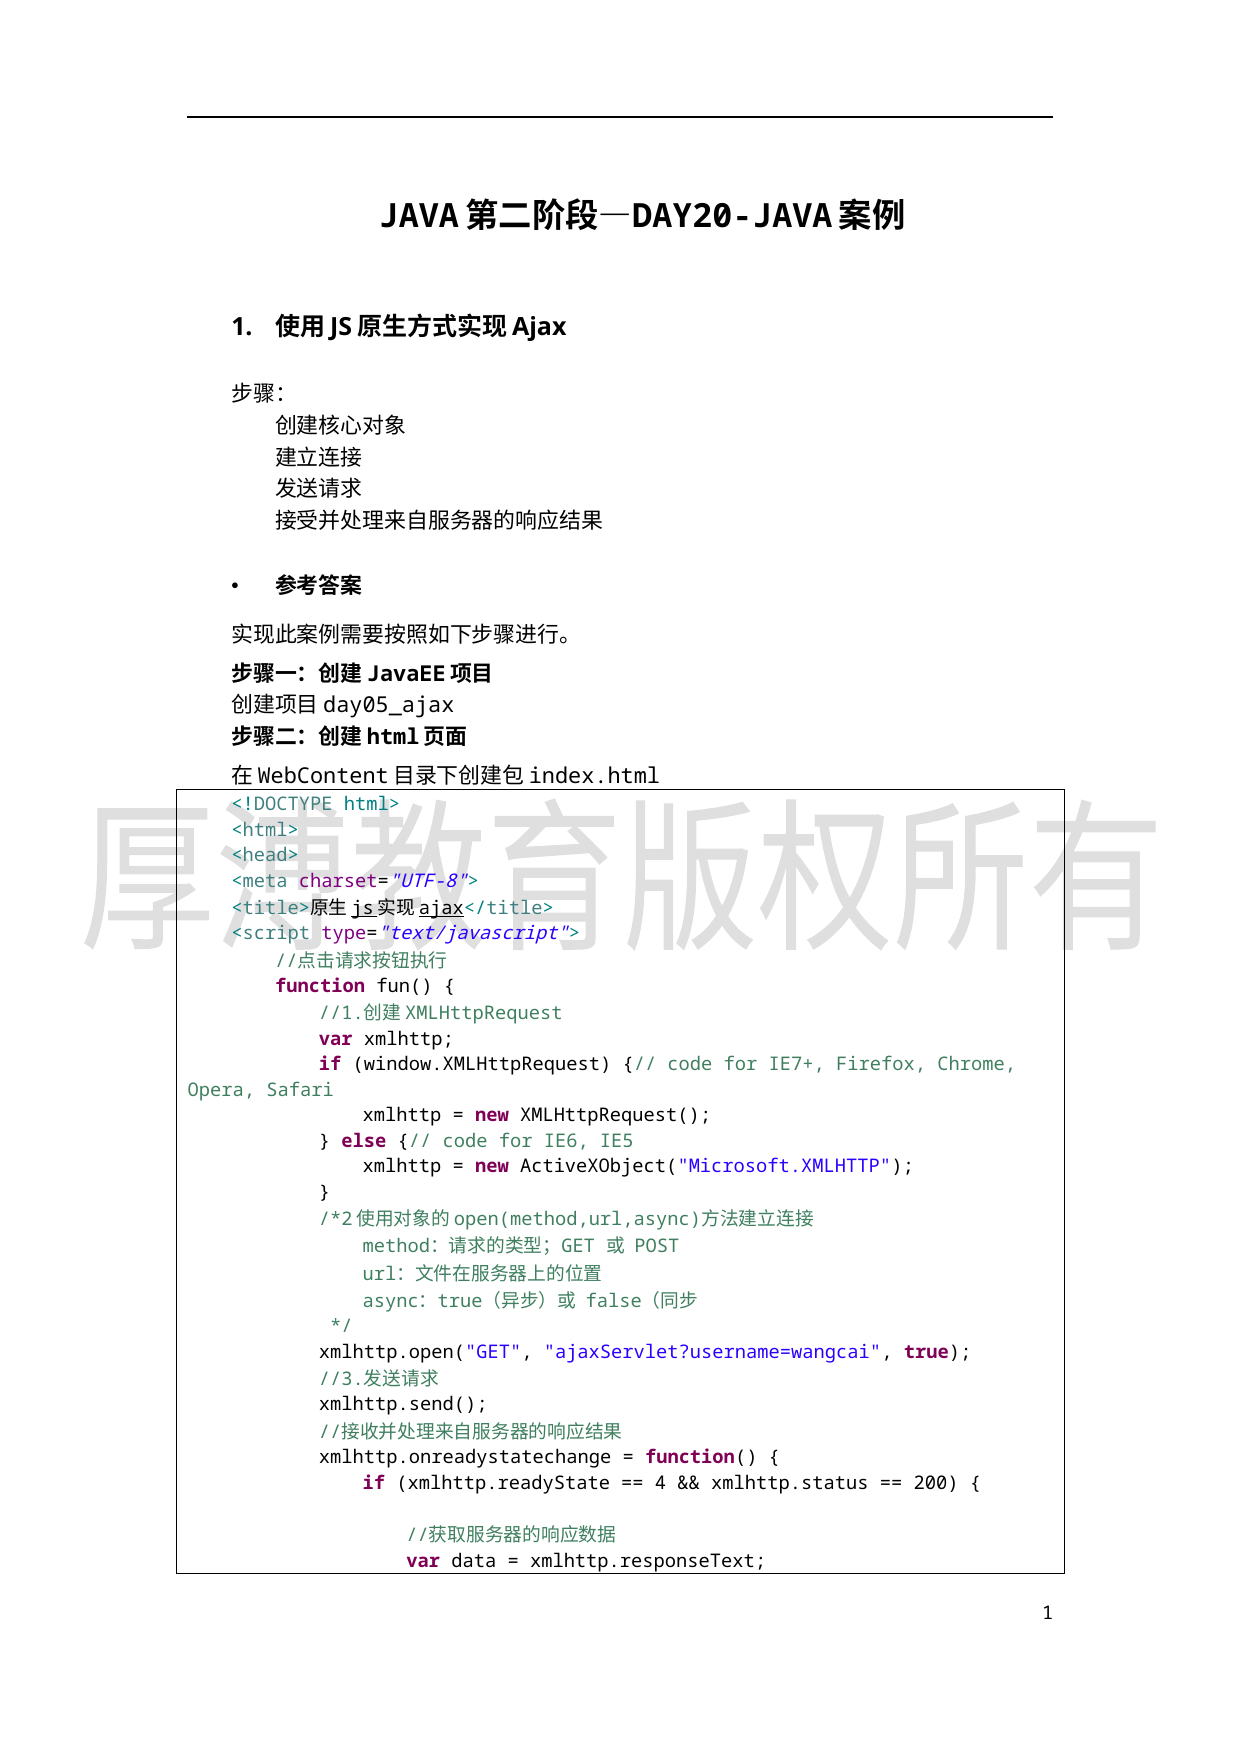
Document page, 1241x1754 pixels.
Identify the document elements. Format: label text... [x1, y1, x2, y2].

text 发送请求 [231, 471, 1053, 503]
text 建立连接 [231, 439, 1053, 471]
text 接受并处理来自服务器的响应结果 [231, 503, 1053, 534]
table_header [177, 790, 1064, 1573]
text 参考答案 [231, 568, 1053, 600]
text 创建核心对象 [231, 408, 1053, 439]
text 在WebContent目录下创建包index.html [187, 758, 1053, 789]
subtitle JAVA第二阶段—DAY20-JAVA案例 [187, 189, 1053, 237]
text 步骤一：创建JavaEE项目 [231, 656, 1053, 687]
text 步骤二：创建html页面 [231, 719, 1053, 751]
text 实现此案例需要按照如下步骤进行。 [187, 617, 1053, 649]
text 使用JS原生方式实现Ajax [231, 306, 1053, 342]
text 步骤： [187, 376, 1053, 408]
text 创建项目day05_ajax [231, 687, 1053, 719]
